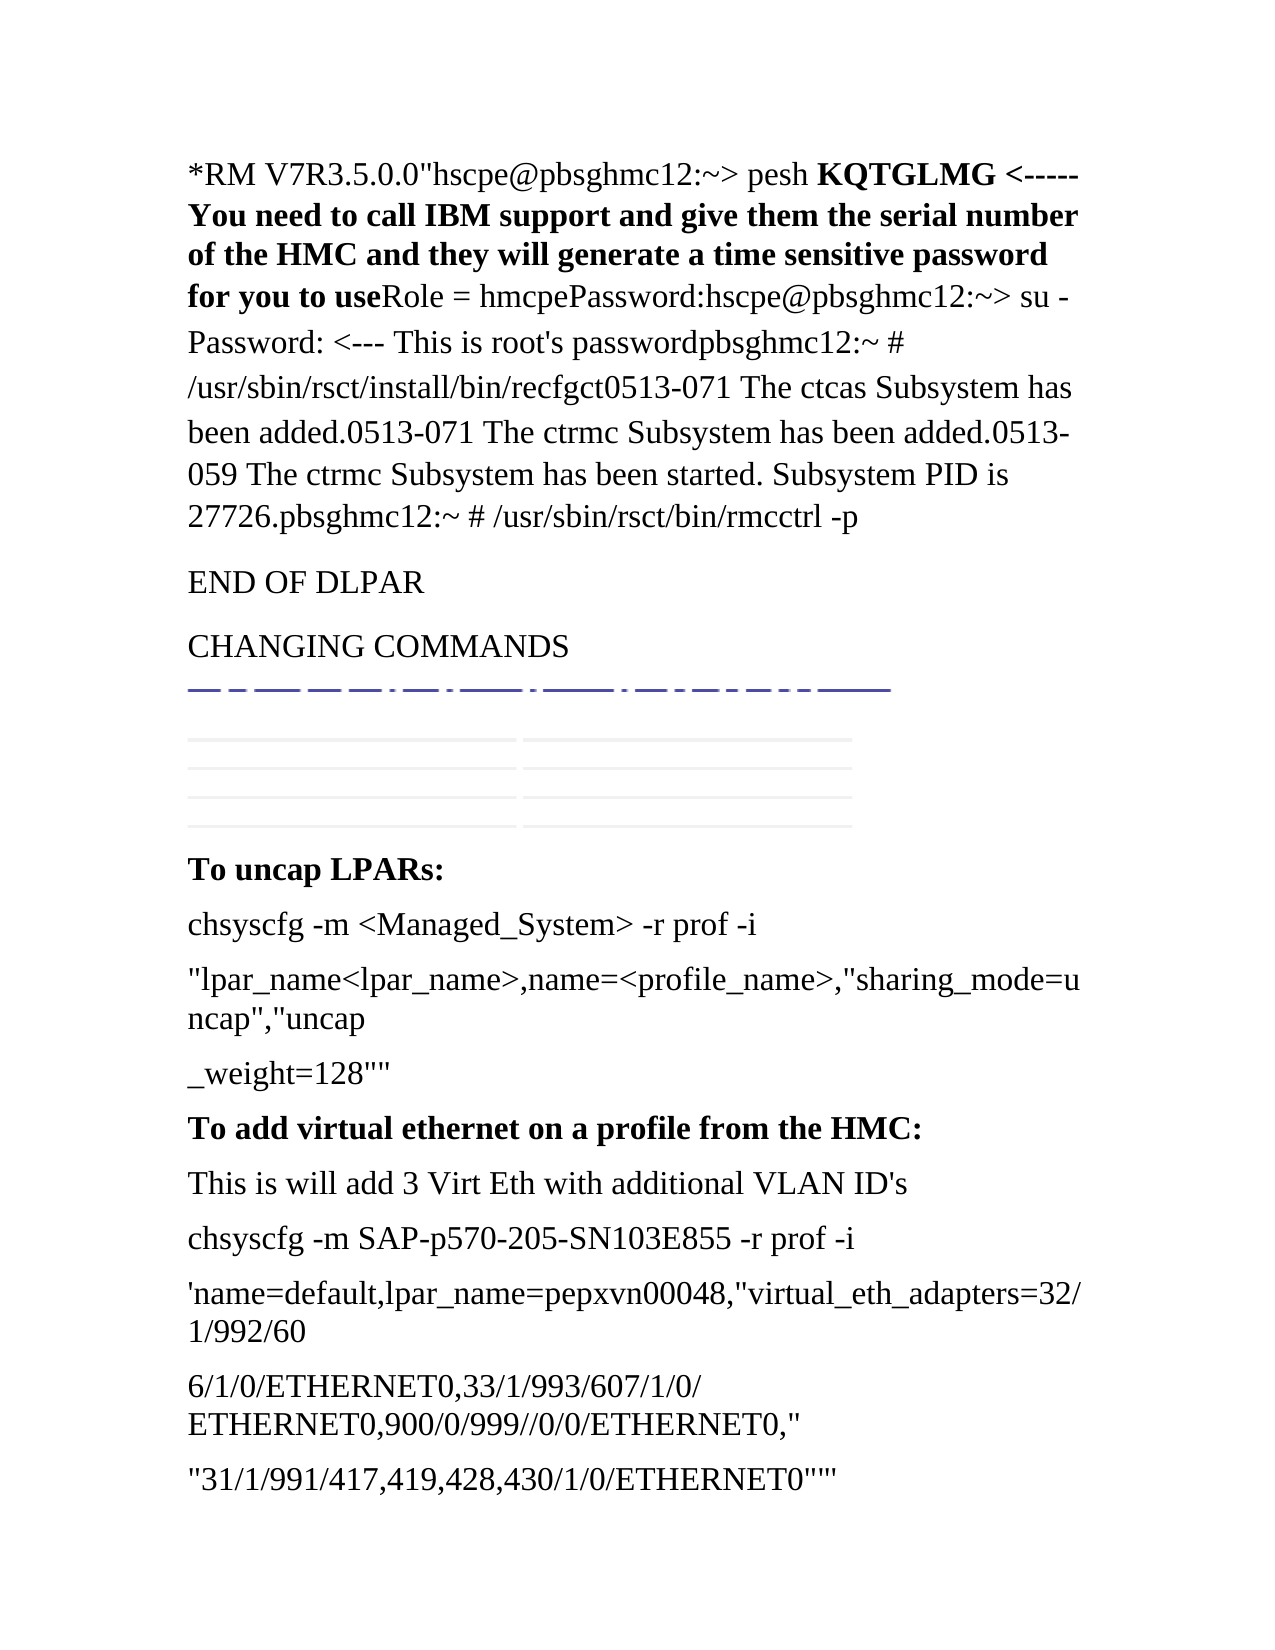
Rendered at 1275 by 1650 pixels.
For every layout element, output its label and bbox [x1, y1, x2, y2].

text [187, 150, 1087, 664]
picture [523, 738, 853, 742]
picture [187, 738, 517, 742]
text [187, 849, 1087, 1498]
